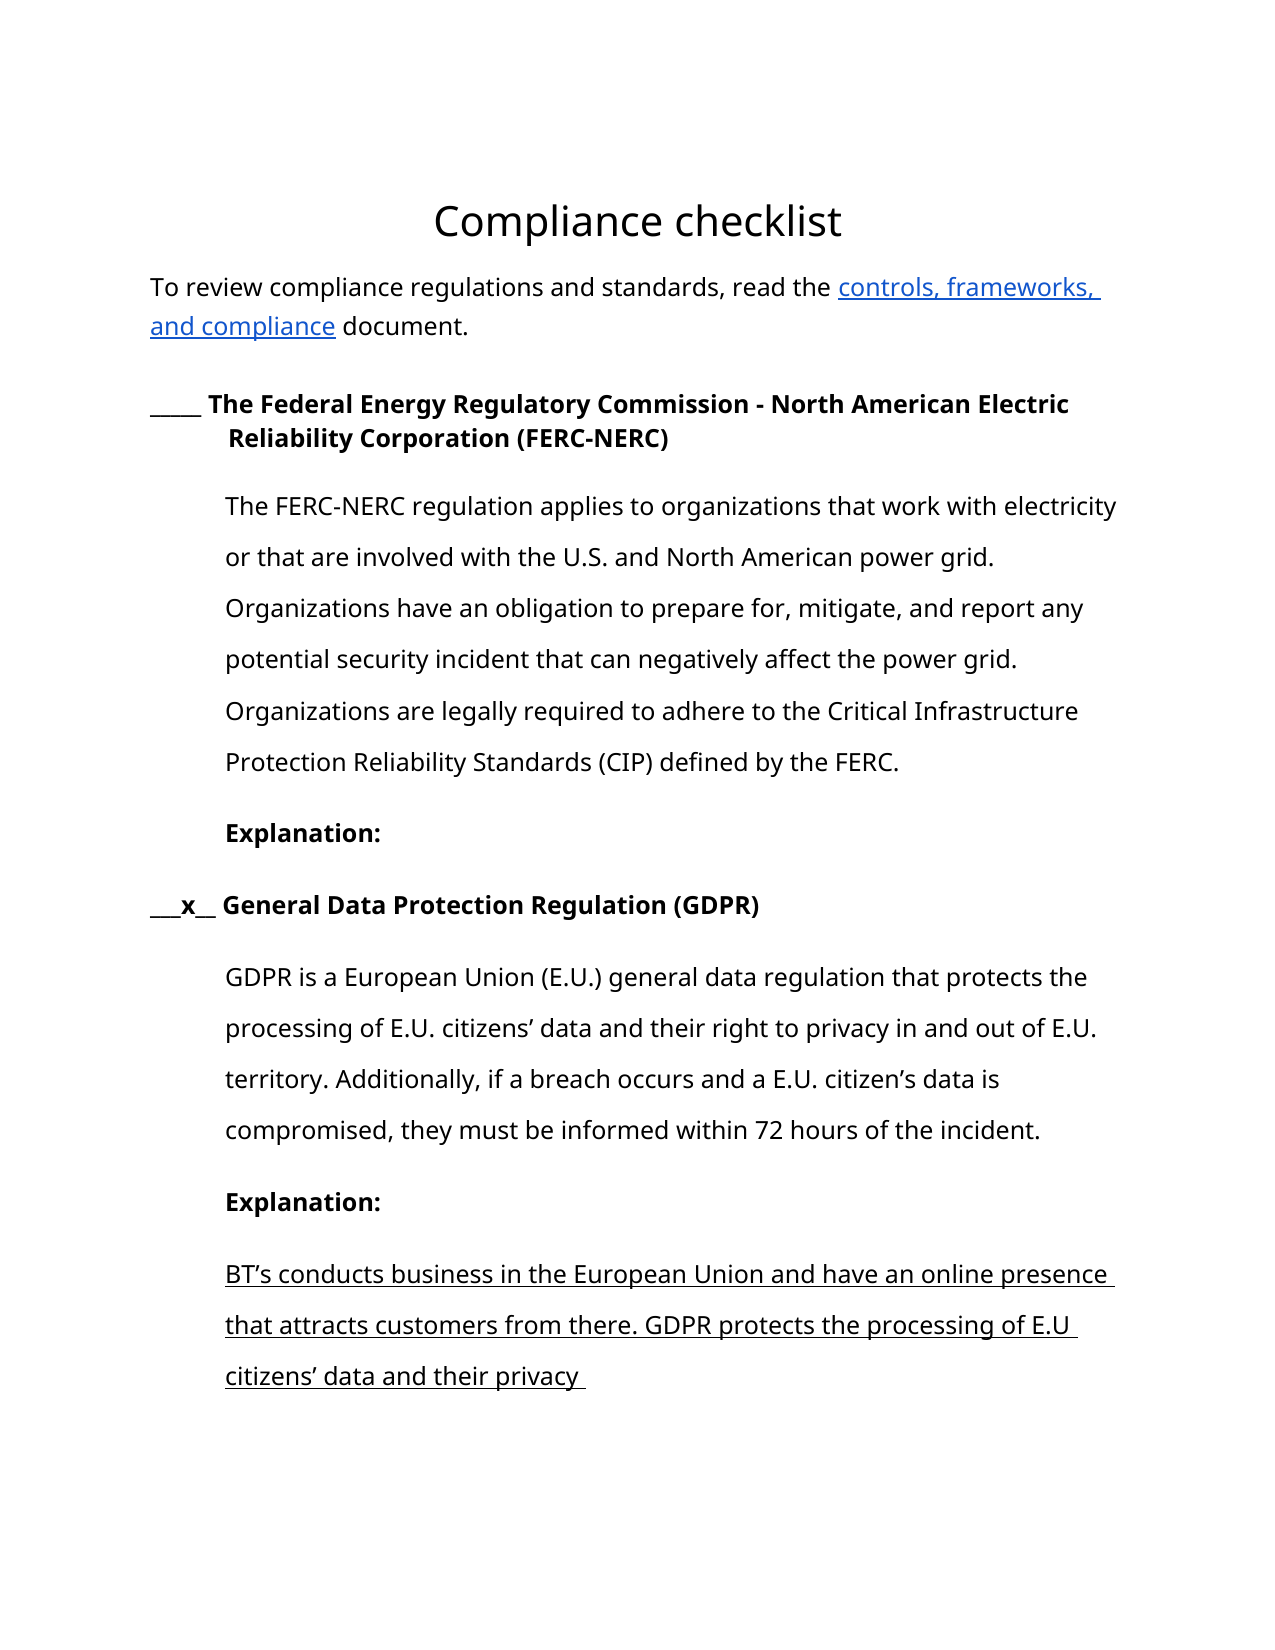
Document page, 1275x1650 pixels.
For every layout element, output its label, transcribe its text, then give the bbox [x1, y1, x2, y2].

text GDPR is a European Union (E.U.) general data regulation that protects the processing of E.U. citizens’ data and their right to privacy in and out of E.U. territory. Additionally, if a breach occurs and a E.U. citizen’s data is compromised, they must be informed within 72 hours of the incident. [225, 960, 1125, 1147]
text ___x__ General Data Protection Regulation (GDPR) [150, 888, 1125, 922]
text BT’s conducts business in the European Union and have an online presence that attracts customers from there. GDPR protects the processing of E.U citizens’ data and their privacy [225, 1257, 1125, 1393]
subtitle Compliance checklist [150, 192, 1125, 248]
text _____ The Federal Energy Regulatory Commission - North American Electric [150, 387, 1125, 421]
text The FERC-NERC regulation applies to organizations that work with electricity or that are involved with the U.S. and North American power grid. Organizations have an obligation to prepare for, mitigate, and report any potential security incident that can negatively affect the power grid. Organizations are legally required to adhere to the Critical Infrastructure Protection Reliability Standards (CIP) defined by the FERC. [225, 489, 1125, 778]
text Reliability Corporation (FERC-NERC) [150, 421, 1125, 455]
text To review compliance regulations and standards, read the controls, frameworks, and compliance document. [150, 269, 1125, 343]
text Explanation: [225, 816, 1125, 850]
text Explanation: [225, 1185, 1125, 1219]
